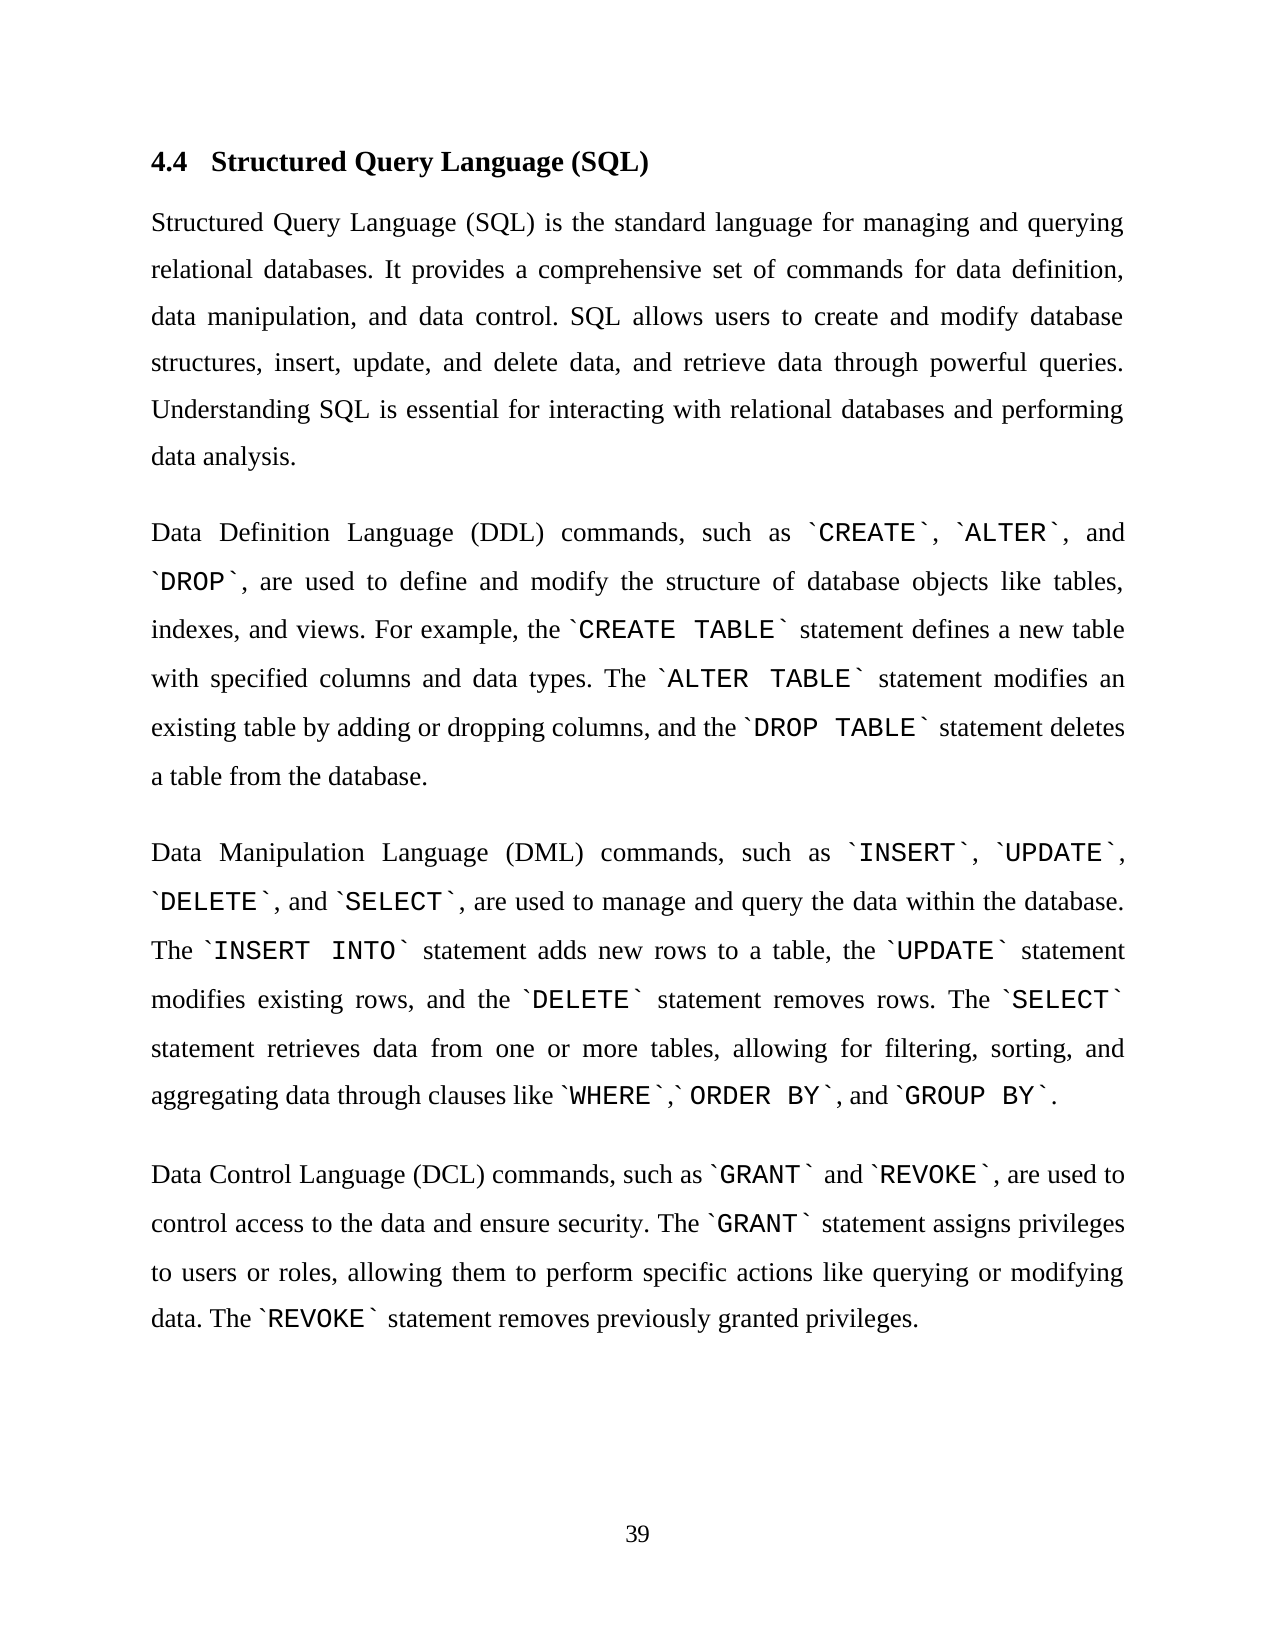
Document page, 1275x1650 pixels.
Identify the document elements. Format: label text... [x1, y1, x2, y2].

text Data Definition Language (DDL) commands, such as `CREATE`, `ALTER`, and `DROP`, are used to define and modify the structure of database objects like tables, indexes, and views. For example, the `CREATE TABLE` statement defines a new table with specified columns and data types. The `ALTER TABLE` statement modifies an existing table by adding or dropping columns, and the `DROP TABLE` statement deletes a table from the database. [151, 516, 1125, 792]
text Data Control Language (DCL) commands, such as `GRANT` and `REVOKE`, are used to control access to the data and ensure security. The `GRANT` statement assigns privileges to users or roles, allowing them to perform specific actions like querying or modifying data. The `REVOKE` statement removes previously granted privileges. [151, 1158, 1125, 1336]
text Structured Query Language (SQL) is the standard language for managing and querying relational databases. It provides a comprehensive set of commands for data definition, data manipulation, and data control. SQL allows users to create and modify database structures, insert, update, and delete data, and retrieve data through powerful queries. Understanding SQL is essential for interacting with relational databases and performing data analysis. [151, 206, 1125, 471]
subtitle Structured Query Language (SQL) [151, 144, 1125, 177]
text Data Manipulation Language (DML) commands, such as `INSERT`, `UPDATE`, `DELETE`, and `SELECT`, are used to manage and query the data within the database. The `INSERT INTO` statement adds new rows to a table, the `UPDATE` statement modifies existing rows, and the `DELETE` statement removes rows. The `SELECT` statement retrieves data from one or more tables, allowing for filtering, sorting, and aggregating data through clauses like `WHERE`,` ORDER BY`, and `GROUP BY`. [151, 836, 1125, 1112]
